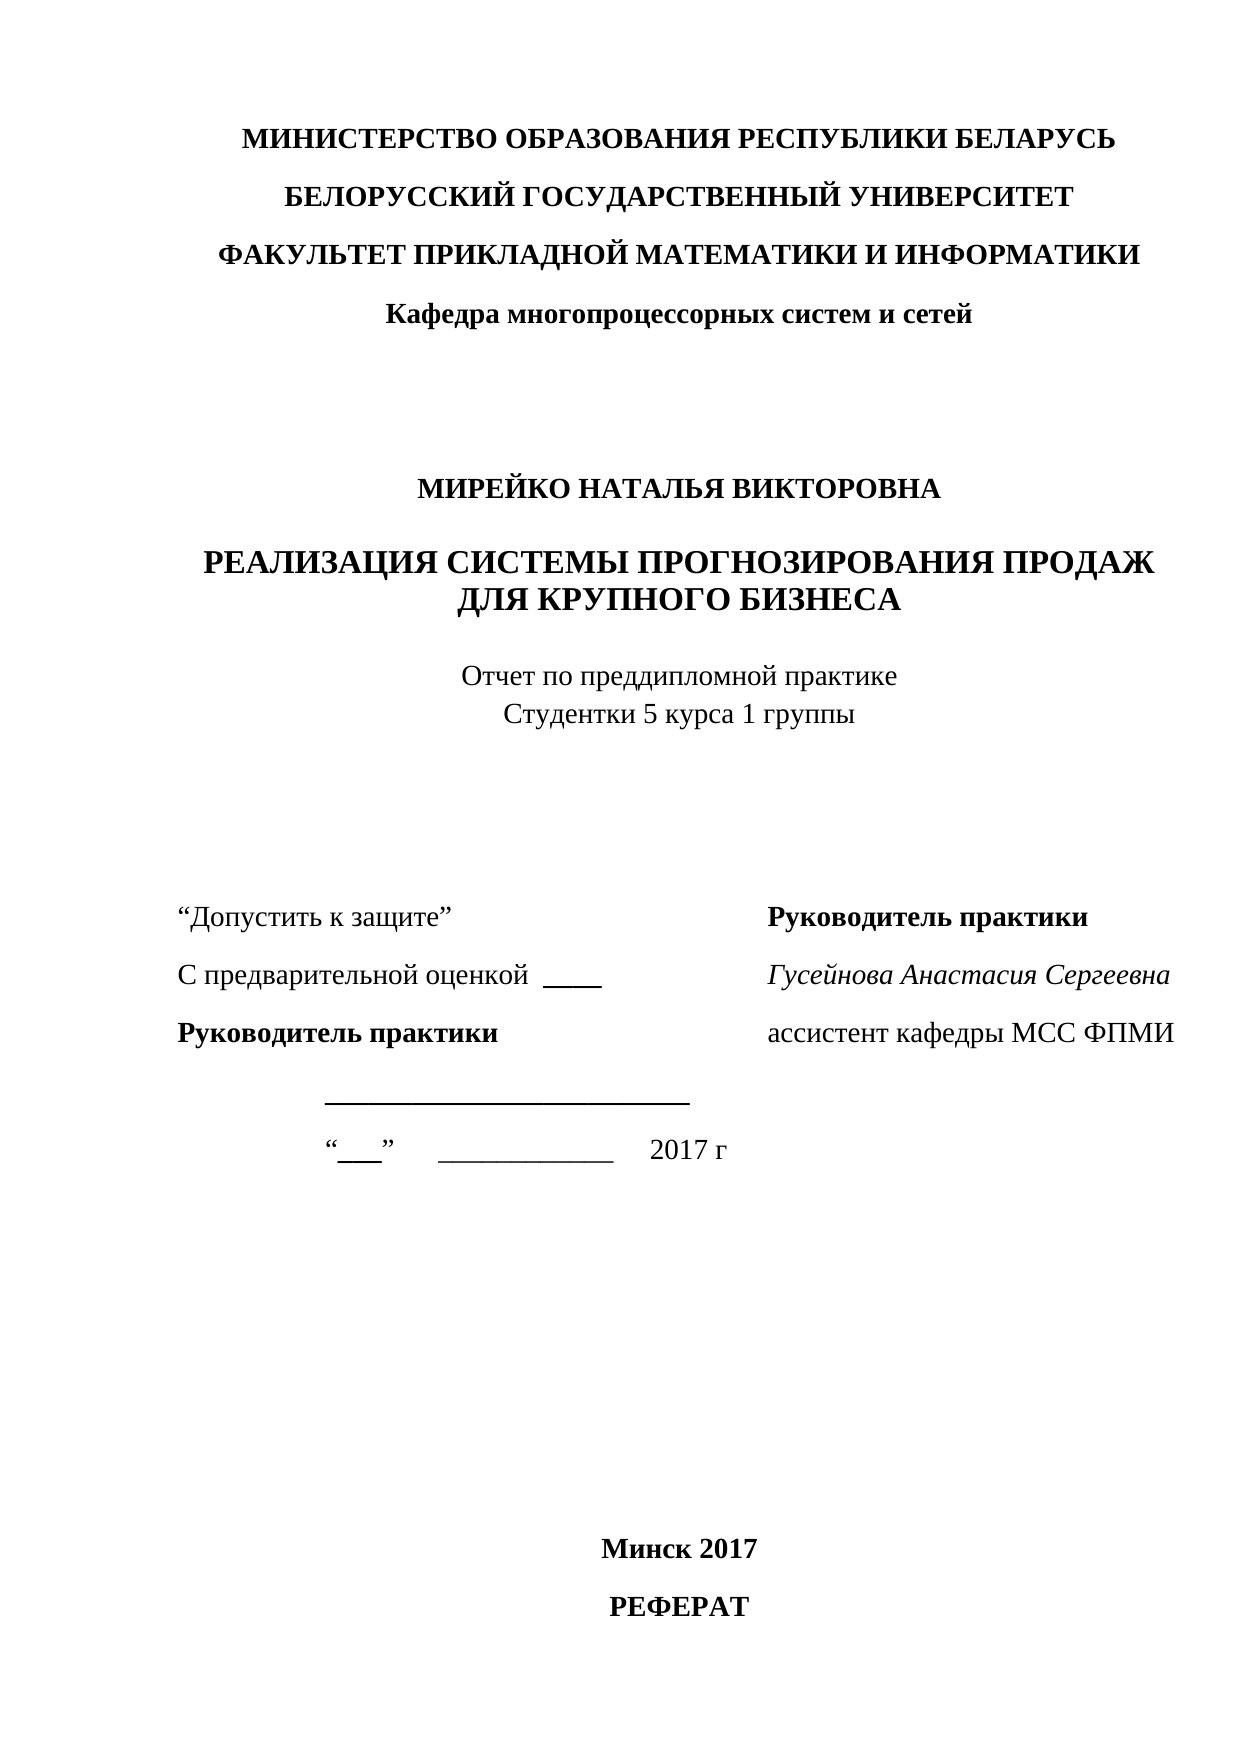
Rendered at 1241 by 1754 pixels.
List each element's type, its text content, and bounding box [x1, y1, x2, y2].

text МИНИСТЕРСТВО ОБРАЗОВАНИЯ РЕСПУБЛИКИ БЕЛАРУСЬ [177, 118, 1181, 156]
text С предварительной оценкой ____ Гусейнова Анастасия Сергеевна [177, 954, 1181, 992]
text Студентки 5 курса 1 группы [177, 693, 1181, 731]
text _________________________ [177, 1071, 1181, 1109]
text РЕФЕРАТ [177, 1587, 1181, 1624]
text “___” ____________ 2017 г [177, 1129, 1181, 1167]
text Руководитель практики ассистент кафедры МСС ФПМИ [177, 1013, 1181, 1050]
text РЕАЛИЗАЦИЯ СИСТЕМЫ ПРОГНОЗИРОВАНИЯ ПРОДАЖ ДЛЯ КРУПНОГО БИЗНЕСА [177, 543, 1181, 618]
text ФАКУЛЬТЕТ ПРИКЛАДНОЙ МАТЕМАТИКИ И ИНФОРМАТИКИ [177, 235, 1181, 272]
text Отчет по преддипломной практике [177, 656, 1181, 693]
text Кафедра многопроцессорных систем и сетей [177, 293, 1181, 331]
text Минск 2017 [177, 1528, 1181, 1566]
text БЕЛОРУССКИЙ ГОСУДАРСТВЕННЫЙ УНИВЕРСИТЕТ [177, 176, 1181, 214]
text “Допустить к защите” Руководитель практики [177, 896, 1181, 934]
text МИРЕЙКО НАТАЛЬЯ ВИКТОРОВНА [177, 468, 1181, 506]
